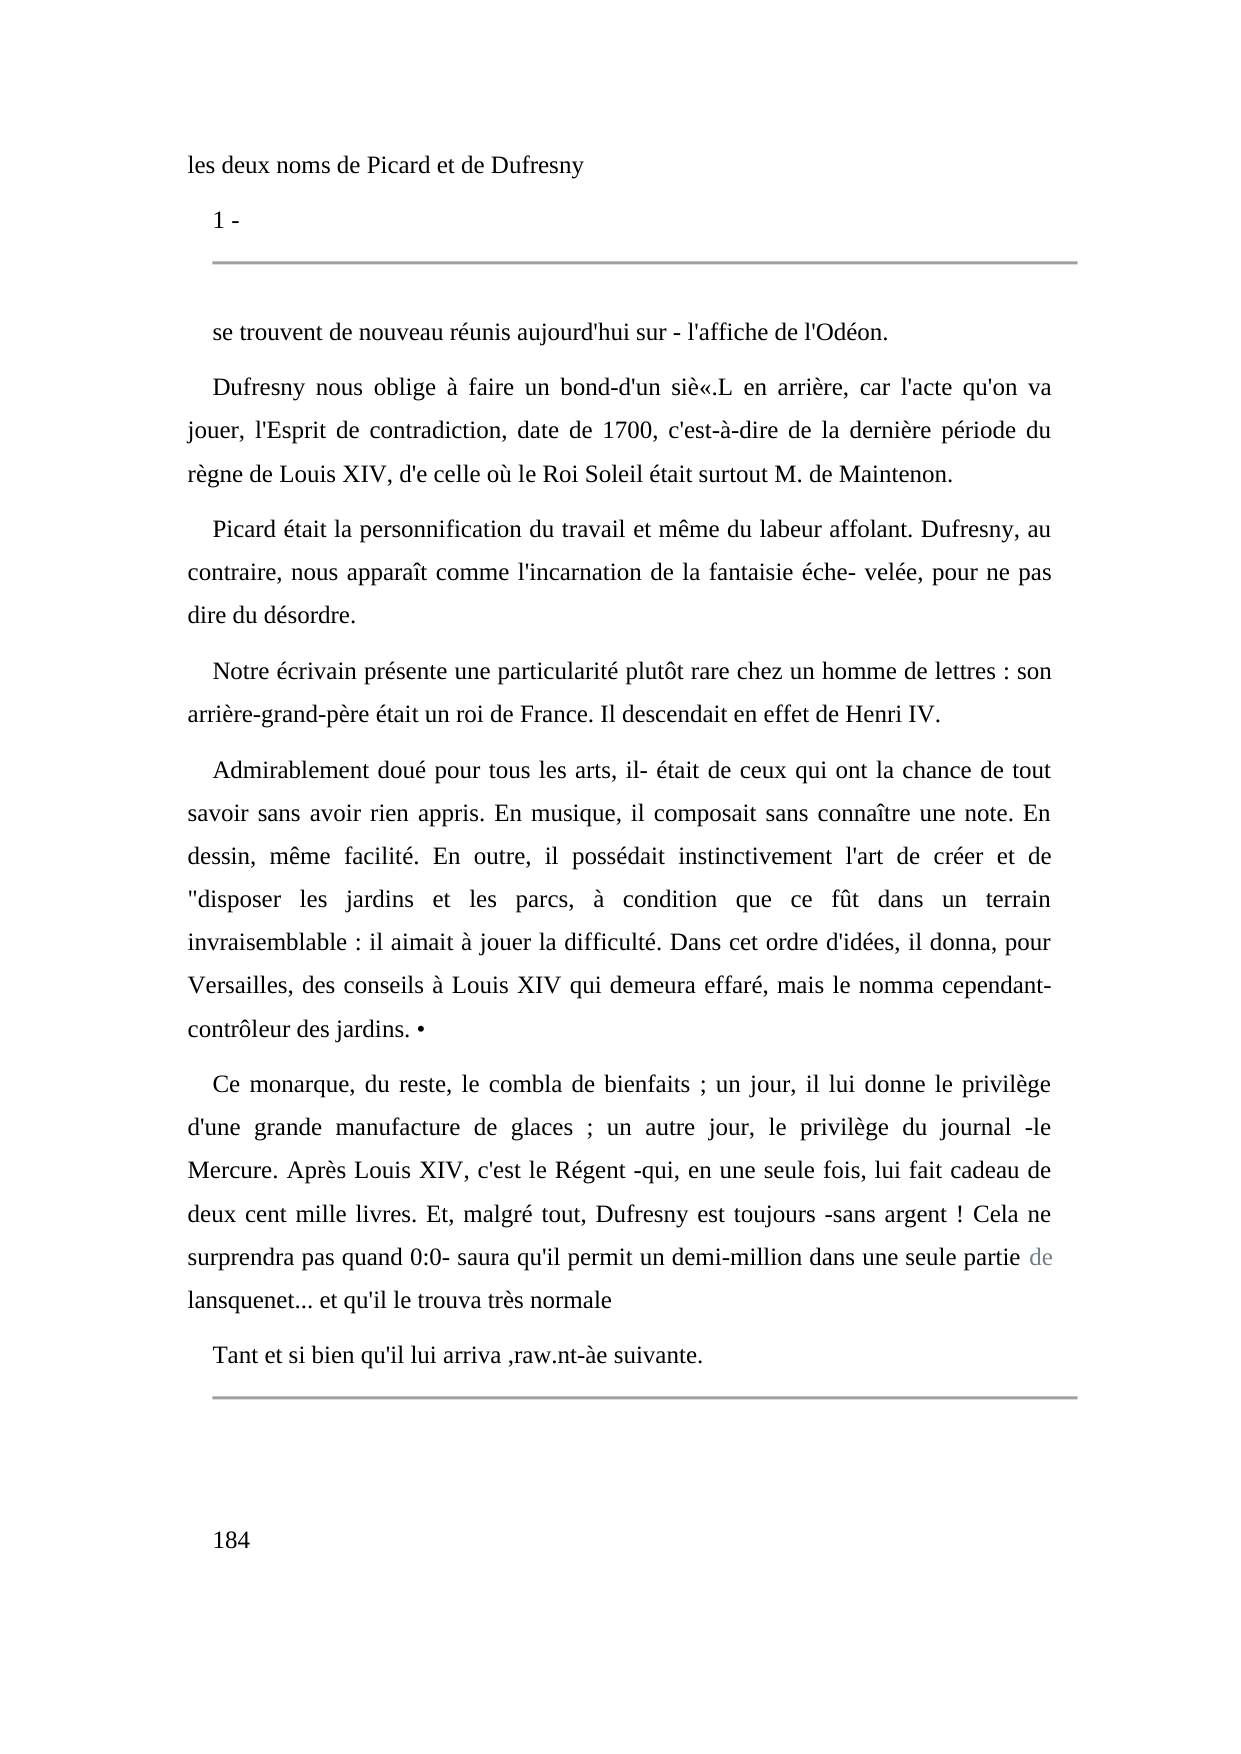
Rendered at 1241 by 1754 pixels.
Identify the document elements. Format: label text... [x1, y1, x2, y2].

text Picard était la personnification du travail et même du labeur affolant. Dufresny, au contraire, nous apparaît comme l'incarnation de la fantaisie éche- velée, pour ne pas dire du désordre. [187, 514, 1053, 629]
text 1 - [187, 206, 1053, 234]
text Tant et si bien qu'il lui arriva ,raw.nt-àe suivante. [187, 1341, 1053, 1369]
text se trouvent de nouveau réunis aujourd'hui sur - l'affiche de l'Odéon. [187, 317, 1053, 346]
text Notre écrivain présente une particularité plutôt rare chez un homme de lettres : son arrière-grand-père était un roi de France. Il descendait en effet de Henri IV. [187, 656, 1053, 728]
text Ce monarque, du reste, le combla de bienfaits ; un jour, il lui donne le privilège d'une grande manufacture de glaces ; un autre jour, le privilège du journal -le Mercure. Après Louis XIV, c'est le Régent -qui, en une seule fois, lui fait cadeau de deux cent mille livres. Et, malgré tout, Dufresny est toujours -sans argent ! Cela ne surprendra pas quand 0:0- saura qu'il permit un demi-million dans une seule partie de lansquenet... et qu'il le trouva très normale [187, 1069, 1053, 1314]
text Admirablement doué pour tous les arts, il- était de ceux qui ont la chance de tout savoir sans avoir rien appris. En musique, il composait sans connaître une note. En dessin, même facilité. En outre, il possédait instinctivement l'art de créer et de "disposer les jardins et les parcs, à condition que ce fût dans un terrain invraisemblable : il aimait à jouer la difficulté. Dans cet ordre d'idées, il donna, pour Versailles, des conseils à Louis XIV qui demeura effaré, mais le nomma cependant-contrôleur des jardins. • [187, 755, 1053, 1042]
text Dufresny nous oblige à faire un bond-d'un siè«.L en arrière, car l'acte qu'on va jouer, l'Esprit de contradiction, date de 1700, c'est-à-dire de la dernière période du règne de Louis XIV, d'e celle où le Roi Soleil était surtout M. de Maintenon. [187, 372, 1053, 487]
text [187, 150, 1053, 179]
